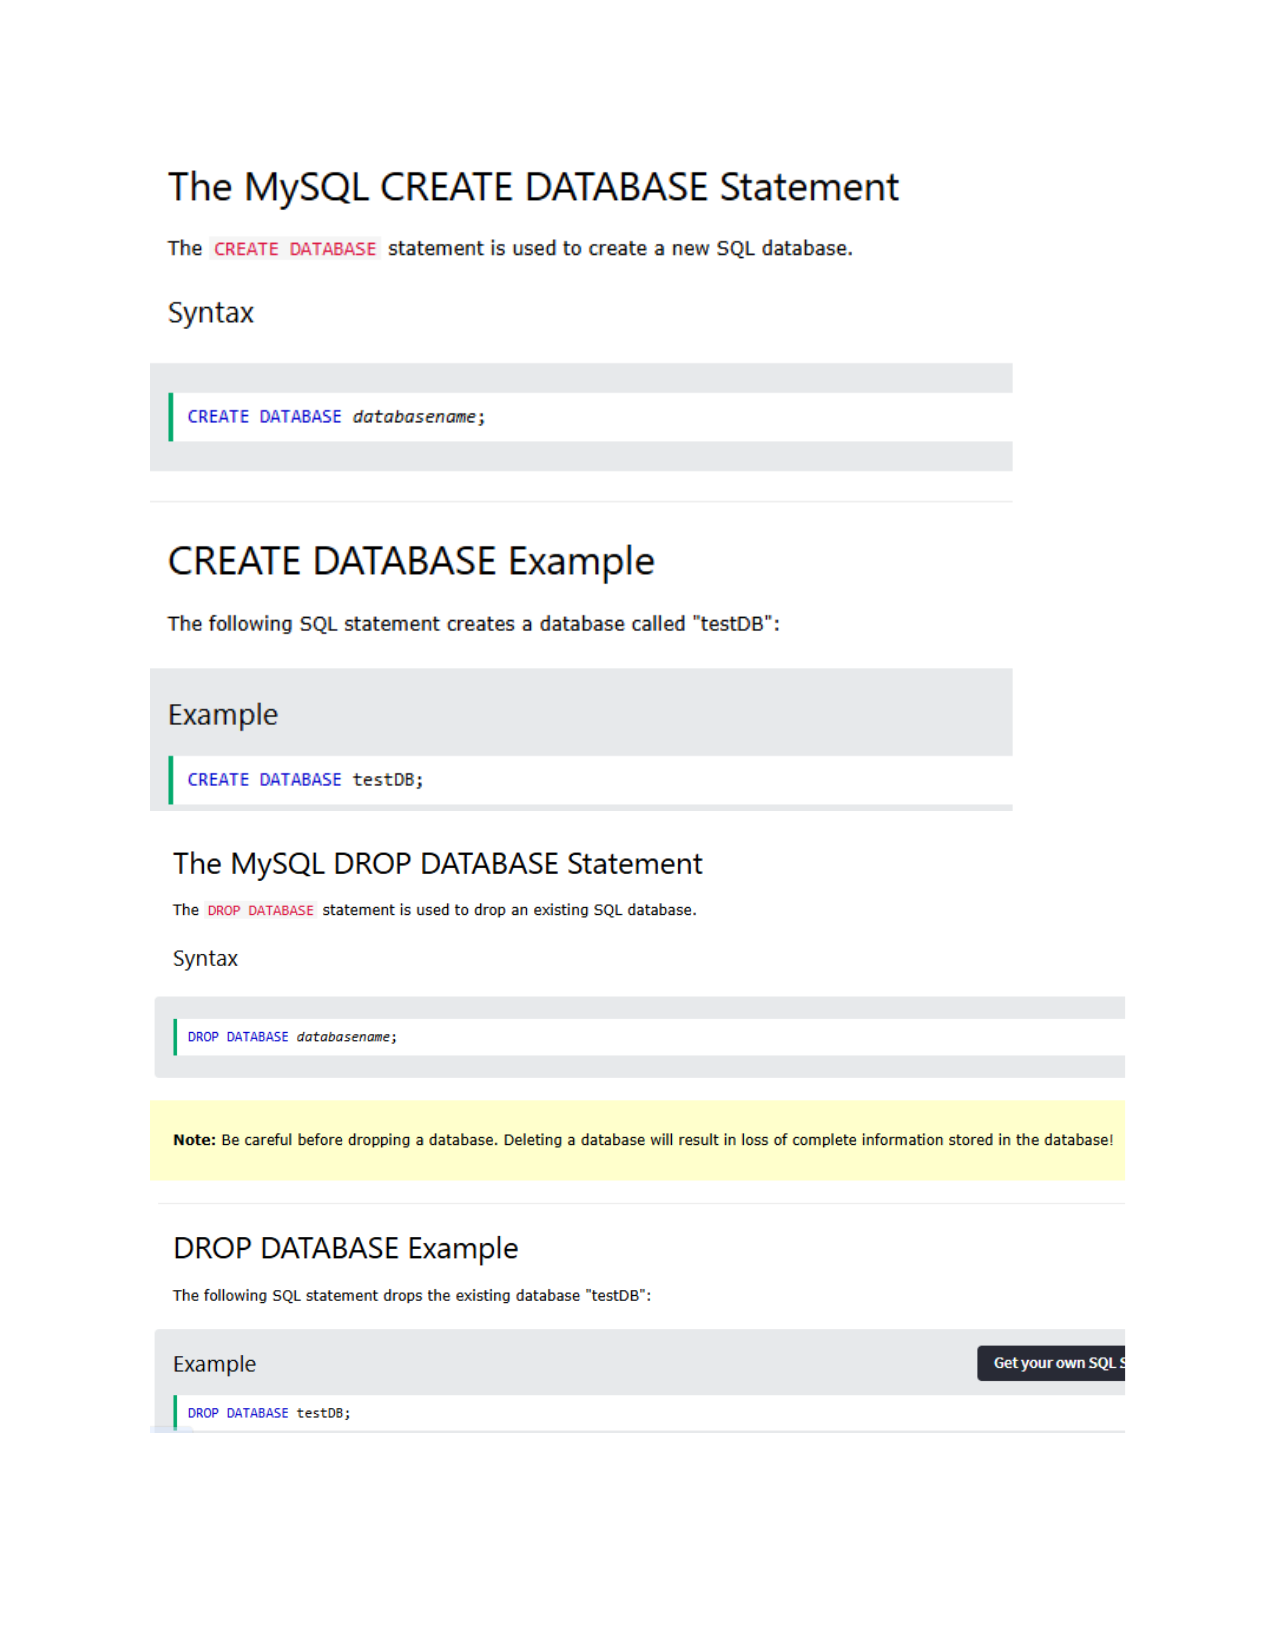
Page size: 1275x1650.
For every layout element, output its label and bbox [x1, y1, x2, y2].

picture [150, 150, 1013, 811]
picture [150, 836, 1125, 1433]
